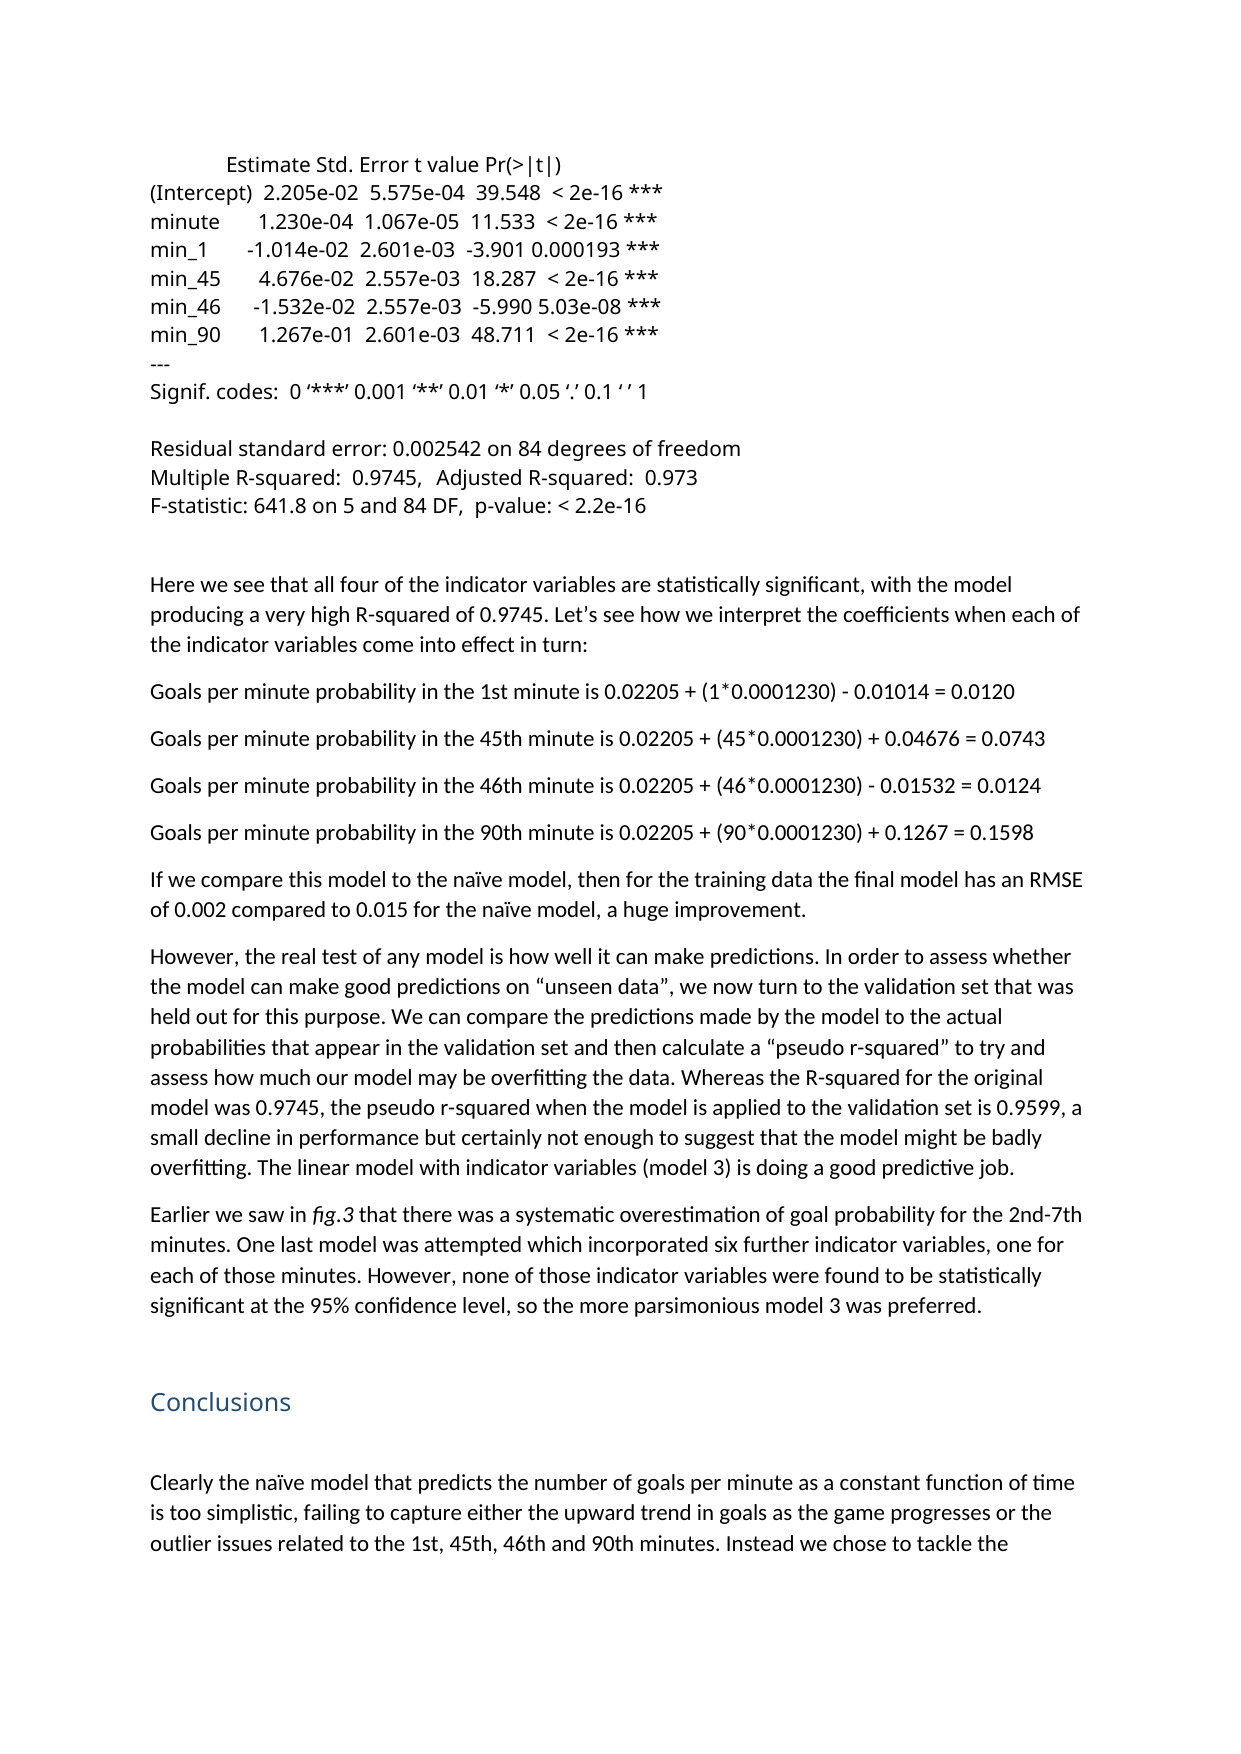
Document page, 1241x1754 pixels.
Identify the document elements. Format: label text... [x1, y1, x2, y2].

text Here we see that all four of the indicator variables are statistically significant, with the model producing a very high R-squared of 0.9745. Let’s see how we interpret the coefficients when each of the indicator variables come into effect in turn: [150, 570, 1090, 658]
text If we compare this model to the naïve model, then for the training data the final model has an RMSE of 0.002 compared to 0.015 for the naïve model, a huge improvement. [150, 865, 1090, 923]
text (Intercept) 2.205e-02 5.575e-04 39.548 < 2e-16 *** [150, 178, 1090, 207]
text Goals per minute probability in the 46th minute is 0.02205 + (46*0.0001230) - 0.01532 = 0.0124 [150, 771, 1090, 799]
text Estimate Std. Error t value Pr(>|t|) [150, 150, 1090, 178]
text min_46 -1.532e-02 2.557e-03 -5.990 5.03e-08 *** [150, 292, 1090, 321]
text However, the real test of any model is how well it can make predictions. In order to assess whether the model can make good predictions on “unseen data”, we now turn to the validation set that was held out for this purpose. We can compare the predictions made by the model to the actual probabilities that appear in the validation set and then calculate a “pseudo r-squared” to try and assess how much our model may be overfitting the data. Whereas the R-squared for the original model was 0.9745, the pseudo r-squared when the model is applied to the validation set is 0.9599, a small decline in performance but certainly not enough to suggest that the model might be badly overfitting. The linear model with indicator variables (model 3) is doing a good predictive job. [150, 942, 1090, 1181]
text Goals per minute probability in the 90th minute is 0.02205 + (90*0.0001230) + 0.1267 = 0.1598 [150, 818, 1090, 846]
text --- [150, 349, 1090, 377]
text Multiple R-squared: 0.9745, Adjusted R-squared: 0.973 [150, 463, 1090, 491]
text Goals per minute probability in the 1st minute is 0.02205 + (1*0.0001230) - 0.01014 = 0.0120 [150, 677, 1090, 705]
text min_1 -1.014e-02 2.601e-03 -3.901 0.000193 *** [150, 235, 1090, 264]
subtitle Conclusions [150, 1385, 1090, 1419]
text Earlier we saw in fig.3 that there was a systematic overestimation of goal probability for the 2nd-7th minutes. One last model was attempted which incorporated six further indicator variables, one for each of those minutes. However, none of those indicator variables were found to be statistically significant at the 95% confidence level, so the more parsimonious model 3 was preferred. [150, 1200, 1090, 1319]
text min_45 4.676e-02 2.557e-03 18.287 < 2e-16 *** [150, 264, 1090, 292]
text Residual standard error: 0.002542 on 84 degrees of freedom [150, 434, 1090, 463]
text F-statistic: 641.8 on 5 and 84 DF, p-value: < 2.2e-16 [150, 491, 1090, 520]
text Goals per minute probability in the 45th minute is 0.02205 + (45*0.0001230) + 0.04676 = 0.0743 [150, 724, 1090, 752]
text Signif. codes: 0 ‘***’ 0.001 ‘**’ 0.01 ‘*’ 0.05 ‘.’ 0.1 ‘ ’ 1 [150, 377, 1090, 406]
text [150, 1468, 1090, 1557]
text minute 1.230e-04 1.067e-05 11.533 < 2e-16 *** [150, 207, 1090, 235]
text min_90 1.267e-01 2.601e-03 48.711 < 2e-16 *** [150, 321, 1090, 349]
